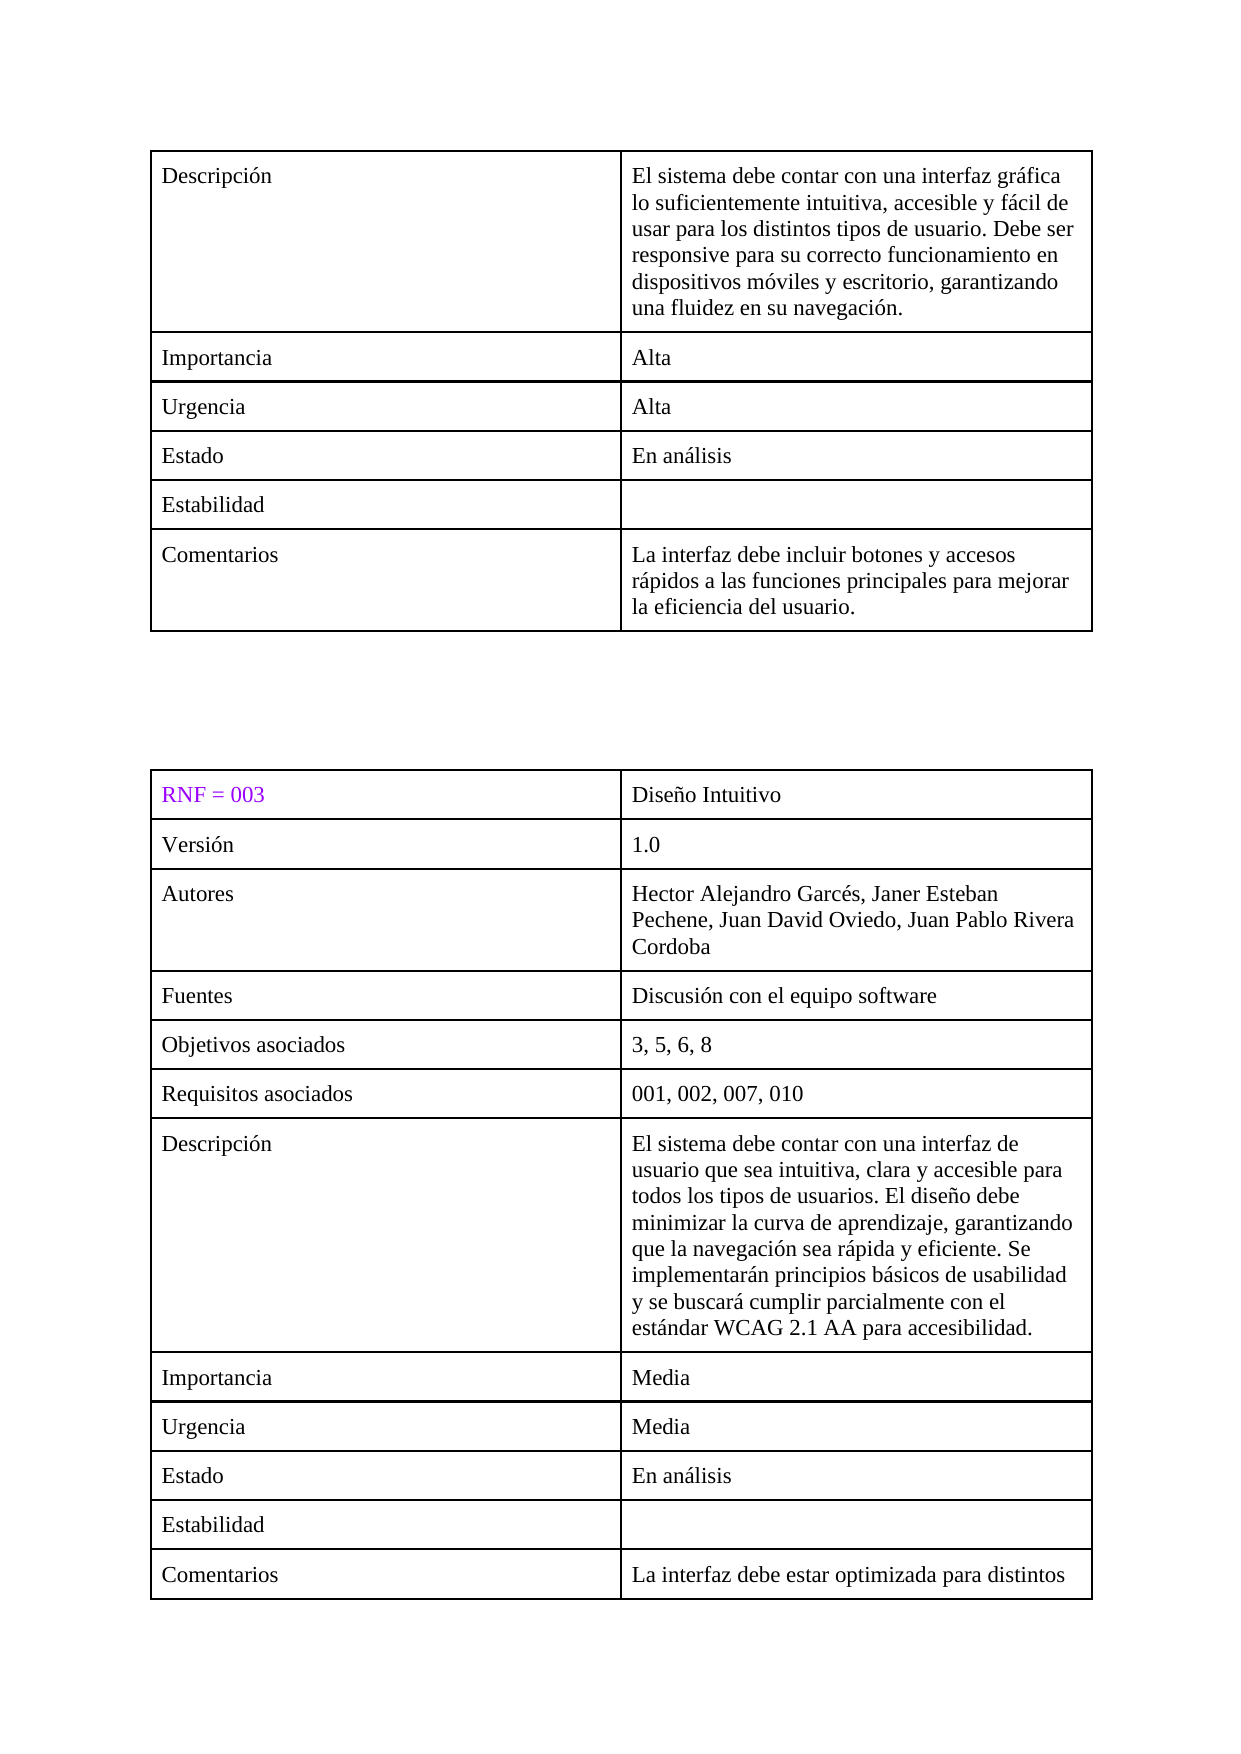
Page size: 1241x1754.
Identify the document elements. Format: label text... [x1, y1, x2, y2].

table_cell Alta [622, 383, 1091, 429]
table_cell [622, 1550, 1091, 1597]
table_cell Urgencia [152, 1403, 620, 1449]
table_cell Estabilidad [152, 1501, 620, 1548]
table_cell Descripción [152, 1119, 620, 1351]
table_cell Comentarios [152, 530, 620, 630]
table_cell Media [622, 1403, 1091, 1449]
table_cell Requisitos asociados [152, 1070, 620, 1117]
table_cell Objetivos asociados [152, 1021, 620, 1068]
table_cell En análisis [622, 1452, 1091, 1499]
table_cell Alta [622, 333, 1091, 380]
table_cell La interfaz debe incluir botones y accesos rápidos a las funciones principales para mejorar la eficiencia del usuario. [622, 530, 1091, 630]
table_cell Estado [152, 432, 620, 479]
table_header RNF = 003 [152, 771, 620, 818]
table_header Diseño Intuitivo [622, 771, 1091, 818]
table_cell Comentarios [152, 1550, 620, 1597]
table_cell Versión [152, 820, 620, 867]
table_cell Fuentes [152, 972, 620, 1019]
table_cell [622, 1501, 1091, 1548]
table_cell El sistema debe contar con una interfaz de usuario que sea intuitiva, clara y accesible para todos los tipos de usuarios. El diseño debe minimizar la curva de aprendizaje, garantizando que la navegación sea rápida y eficiente. Se implementarán principios básicos de usabilidad y se buscará cumplir parcialmente con el estándar WCAG 2.1 AA para accesibilidad. [622, 1119, 1091, 1351]
table_cell 1.0 [622, 820, 1091, 867]
table_cell En análisis [622, 432, 1091, 479]
table_cell Estado [152, 1452, 620, 1499]
table_cell [622, 481, 1091, 528]
table_cell 3, 5, 6, 8 [622, 1021, 1091, 1068]
table_cell Estabilidad [152, 481, 620, 528]
table_cell 001, 002, 007, 010 [622, 1070, 1091, 1117]
table_cell El sistema debe contar con una interfaz gráfica lo suficientemente intuitiva, accesible y fácil de usar para los distintos tipos de usuario. Debe ser responsive para su correcto funcionamiento en dispositivos móviles y escritorio, garantizando una fluidez en su navegación. [622, 152, 1091, 331]
table_cell Media [622, 1353, 1091, 1400]
table_cell Autores [152, 870, 620, 969]
table_cell Hector Alejandro Garcés, Janer Esteban Pechene, Juan David Oviedo, Juan Pablo Rivera Cordoba [622, 870, 1091, 969]
table_cell Urgencia [152, 383, 620, 429]
table_cell Importancia [152, 333, 620, 380]
table_cell Discusión con el equipo software [622, 972, 1091, 1019]
table_cell Descripción [152, 152, 620, 331]
table_cell Importancia [152, 1353, 620, 1400]
